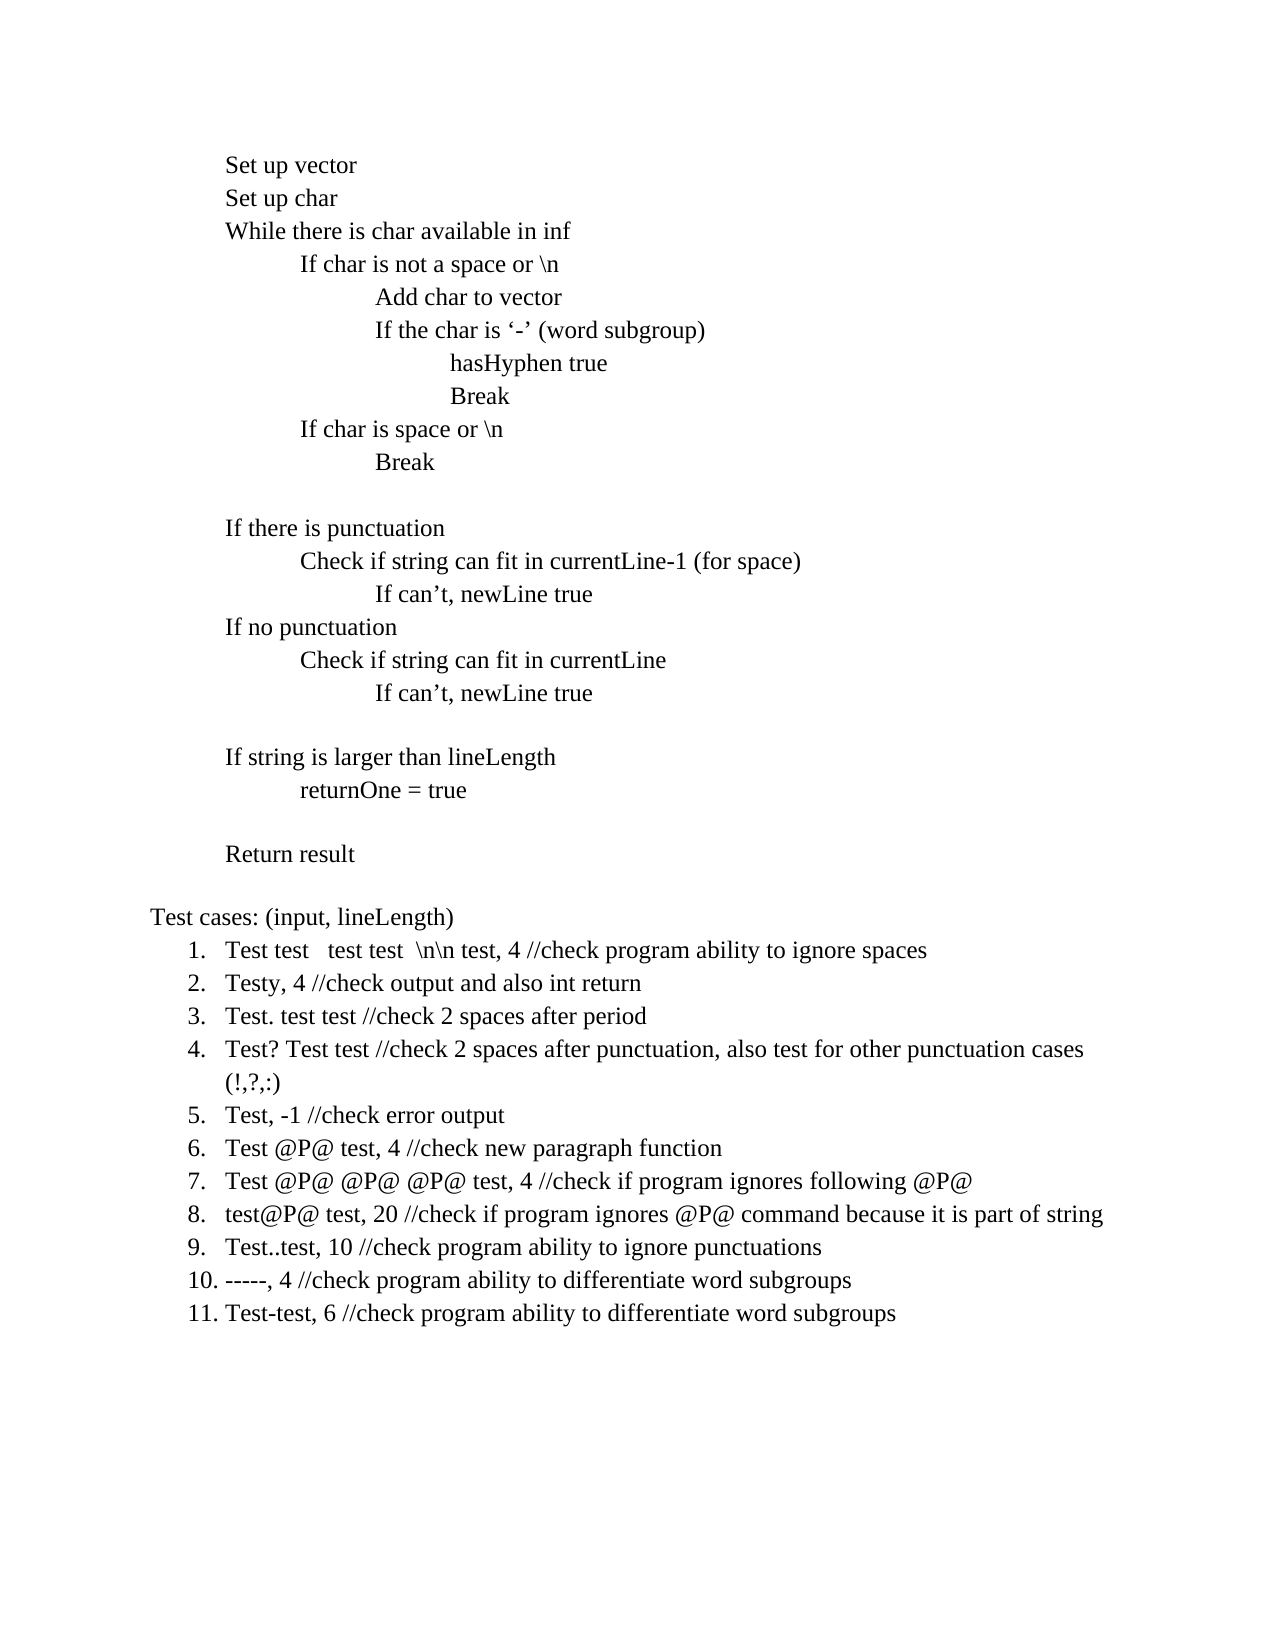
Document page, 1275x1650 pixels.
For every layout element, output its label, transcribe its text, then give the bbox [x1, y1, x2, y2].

text Break [150, 447, 1125, 476]
list test@P@ test, 20 //check if program ignores @P@ command because it is part of string [187, 1199, 1125, 1228]
text While there is char available in inf [150, 216, 1125, 245]
list Test. test test //check 2 spaces after period [187, 1001, 1125, 1030]
text returnOne = true [150, 775, 1125, 804]
text If no punctuation [150, 612, 1125, 641]
list Test @P@ @P@ @P@ test, 4 //check if program ignores following @P@ [187, 1166, 1125, 1195]
text Set up vector [150, 150, 1125, 179]
list Test? Test test //check 2 spaces after punctuation, also test for other punctuation cases (!,?,:) [187, 1034, 1125, 1096]
text Test cases: (input, lineLength) [150, 902, 1125, 931]
text Add char to vector [150, 282, 1125, 311]
text hasHyphen true [150, 348, 1125, 377]
text If string is larger than lineLength [150, 742, 1125, 771]
text If can’t, newLine true [150, 579, 1125, 608]
list -----, 4 //check program ability to differentiate word subgroups [187, 1266, 1125, 1294]
list Test @P@ test, 4 //check new paragraph function [187, 1133, 1125, 1162]
text If there is punctuation [150, 513, 1125, 542]
list Test..test, 10 //check program ability to ignore punctuations [187, 1232, 1125, 1261]
text If the char is ‘-’ (word subgroup) [150, 315, 1125, 344]
text If can’t, newLine true [150, 678, 1125, 707]
text If char is not a space or \n [150, 249, 1125, 278]
list Test test test test \n\n test, 4 //check program ability to ignore spaces [187, 935, 1125, 964]
text Check if string can fit in currentLine-1 (for space) [150, 546, 1125, 575]
text Return result [150, 839, 1125, 867]
text Set up char [150, 183, 1125, 212]
list Test-test, 6 //check program ability to differentiate word subgroups [187, 1298, 1125, 1327]
text Break [150, 381, 1125, 410]
list Testy, 4 //check output and also int return [187, 968, 1125, 997]
text If char is space or \n [150, 414, 1125, 443]
list Test, -1 //check error output [187, 1100, 1125, 1129]
text Check if string can fit in currentLine [150, 645, 1125, 674]
